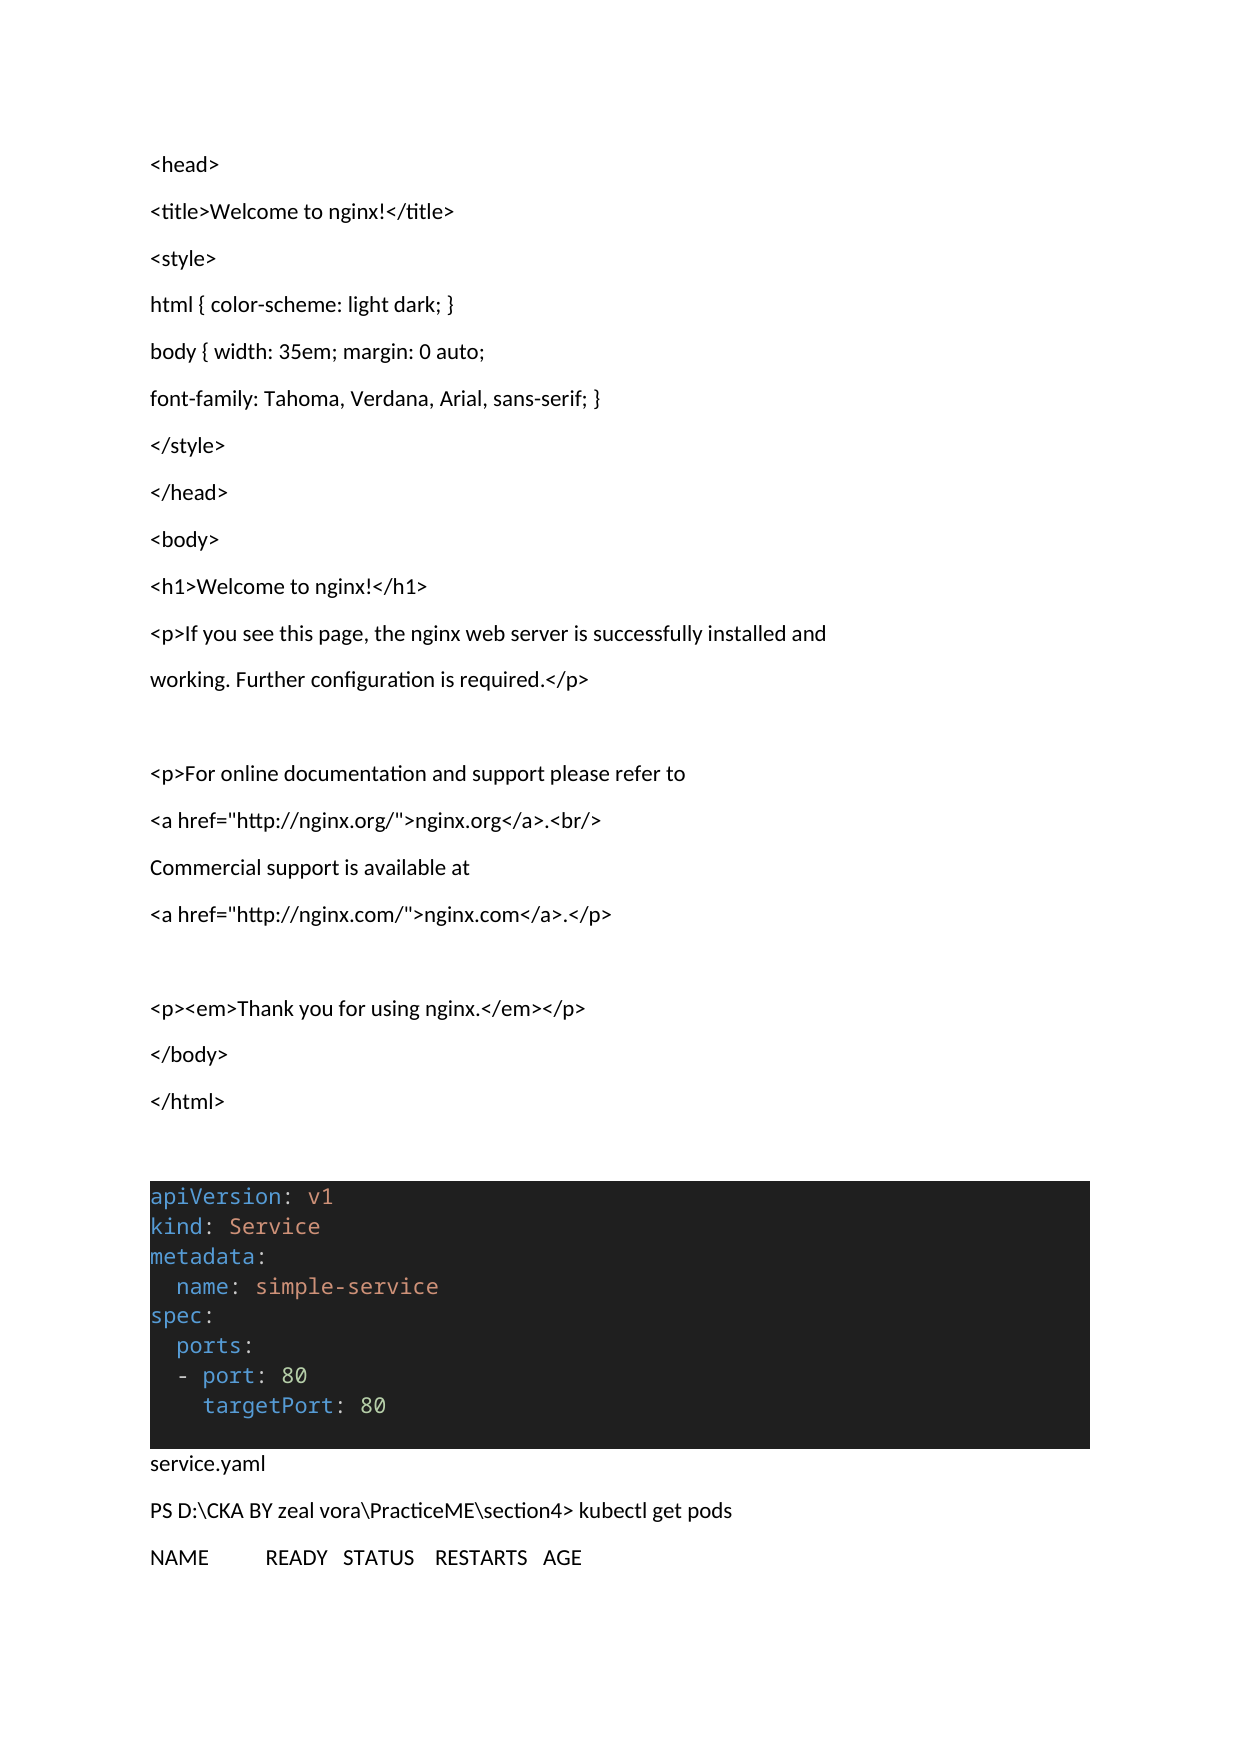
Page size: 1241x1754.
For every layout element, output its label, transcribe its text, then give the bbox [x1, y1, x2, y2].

text </body> [150, 1041, 1090, 1069]
text PS D:\CKA BY zeal vora\PracticeME\section4> kubectl get pods [150, 1496, 1090, 1524]
text name: simple-service [150, 1271, 1090, 1300]
text html { color-scheme: light dark; } [150, 291, 1090, 319]
text </head> [150, 478, 1090, 506]
text kind: Service [150, 1211, 1090, 1241]
text <style> [150, 244, 1090, 272]
text NAME READY STATUS RESTARTS AGE [150, 1543, 1090, 1571]
text body { width: 35em; margin: 0 auto; [150, 337, 1090, 366]
text <p>If you see this page, the nginx web server is successfully installed and [150, 619, 1090, 647]
text <h1>Welcome to nginx!</h1> [150, 572, 1090, 600]
text Commercial support is available at [150, 853, 1090, 881]
text <p><em>Thank you for using nginx.</em></p> [150, 994, 1090, 1022]
text apiVersion: v1 [150, 1181, 1090, 1211]
text <a href="http://nginx.org/">nginx.org</a>.<br/> [150, 806, 1090, 834]
text - port: 80 [150, 1360, 1090, 1390]
text ports: [150, 1330, 1090, 1360]
text <a href="http://nginx.com/">nginx.com</a>.</p> [150, 900, 1090, 928]
text font-family: Tahoma, Verdana, Arial, sans-serif; } [150, 384, 1090, 412]
text targetPort: 80 [150, 1390, 1090, 1419]
text </style> [150, 431, 1090, 459]
text <p>For online documentation and support please refer to [150, 759, 1090, 787]
text working. Further configuration is required.</p> [150, 666, 1090, 694]
text <head> [150, 150, 1090, 178]
text <title>Welcome to nginx!</title> [150, 197, 1090, 225]
text <body> [150, 525, 1090, 553]
text metadata: [150, 1241, 1090, 1271]
text spec: [150, 1300, 1090, 1330]
text </html> [150, 1087, 1090, 1116]
text service.yaml [150, 1449, 1090, 1477]
